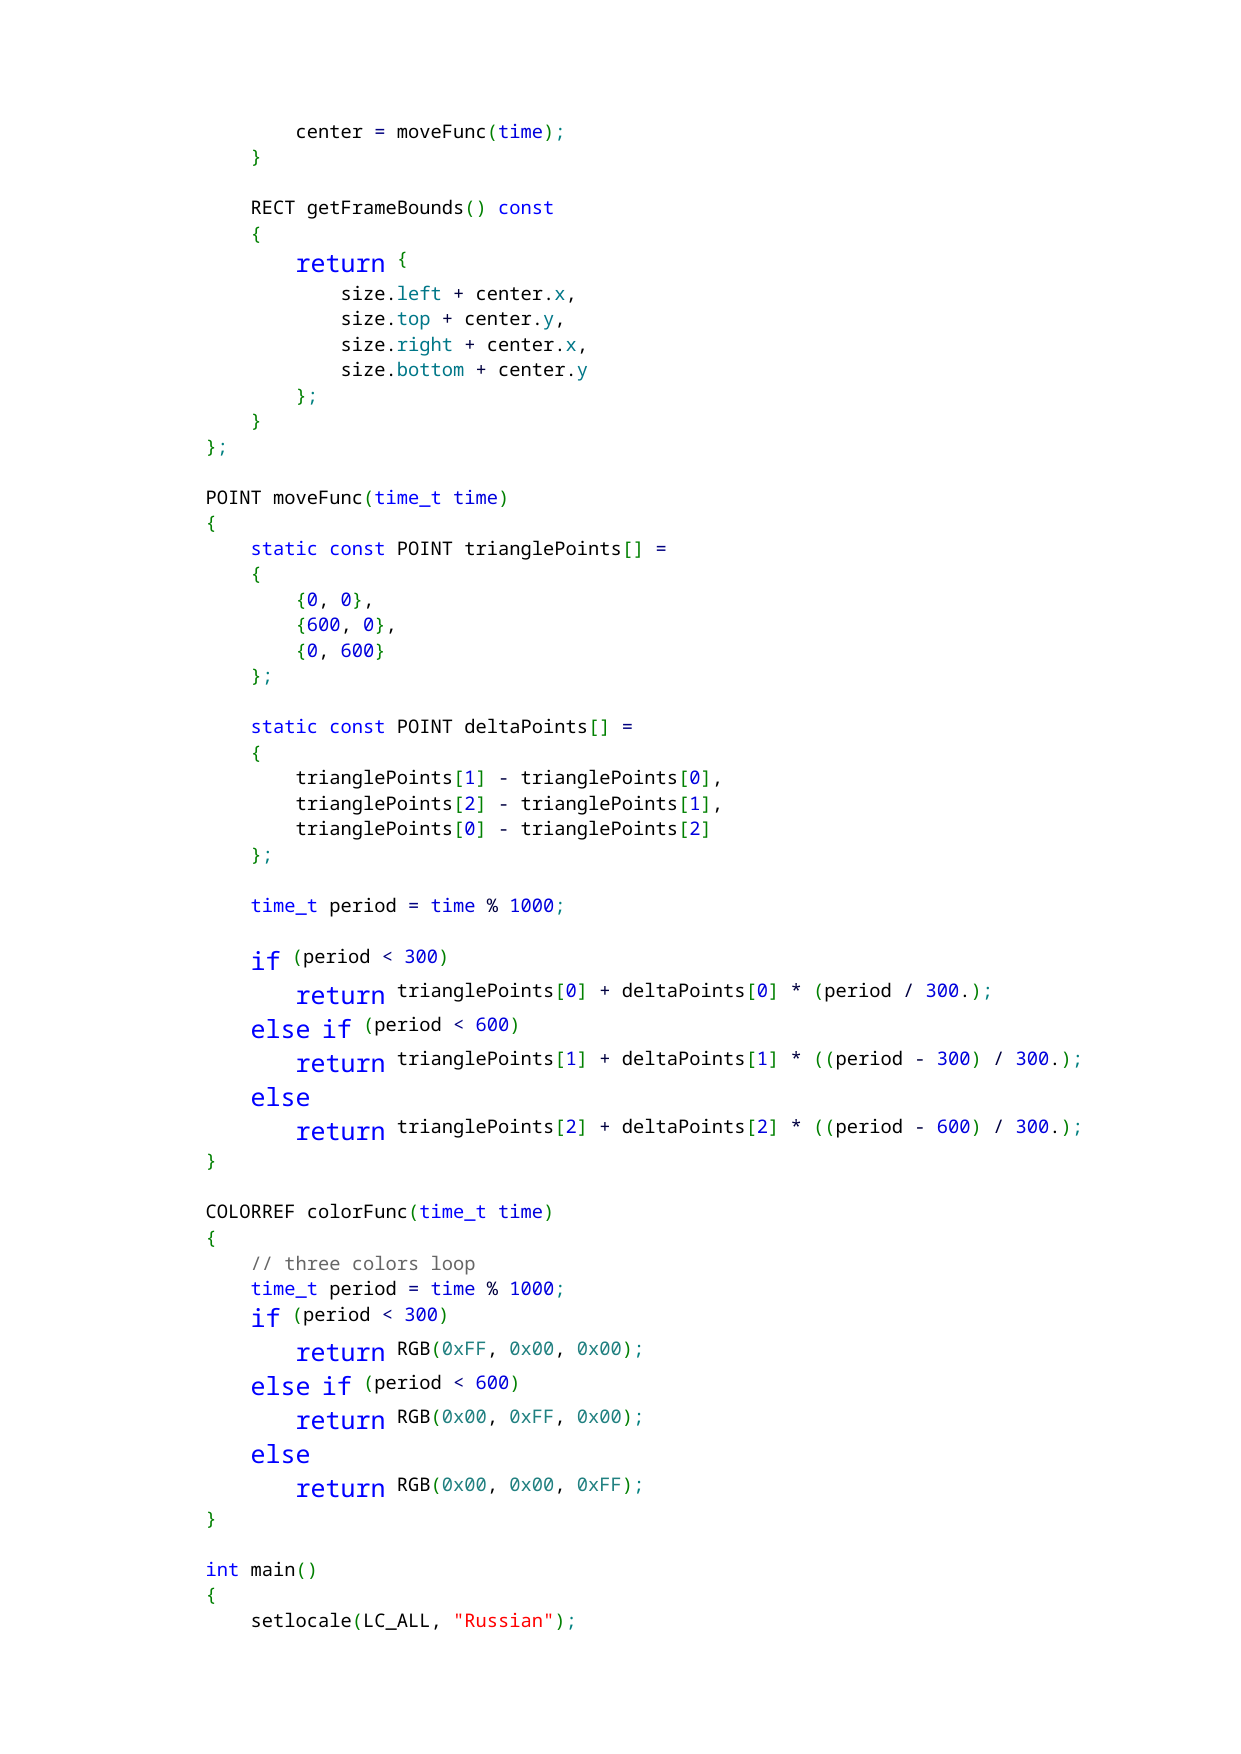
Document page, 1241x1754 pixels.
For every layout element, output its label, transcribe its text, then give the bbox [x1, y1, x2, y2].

text trianglePoints[2] - trianglePoints[1], [205, 790, 1152, 816]
text return trianglePoints[1] + deltaPoints[1] * ((period - 300) / 300.); [205, 1046, 1152, 1079]
text size.top + center.y, [205, 305, 1152, 331]
text // three colors loop [205, 1250, 1152, 1275]
text { [205, 1224, 1152, 1250]
text trianglePoints[1] - trianglePoints[0], [205, 765, 1152, 790]
text static const POINT deltaPoints[] = [205, 714, 1152, 739]
text else if (period < 600) [205, 1369, 1152, 1403]
text } [205, 1505, 1152, 1531]
text }; [205, 433, 1152, 458]
text trianglePoints[0] - trianglePoints[2] [205, 816, 1152, 841]
text }; [205, 663, 1152, 688]
text else [205, 1437, 1152, 1471]
text } [205, 144, 1152, 169]
text POINT moveFunc(time_t time) [205, 484, 1152, 509]
text else if (period < 600) [205, 1011, 1152, 1046]
text RECT getFrameBounds() const [205, 195, 1152, 220]
text static const POINT trianglePoints[] = [205, 535, 1152, 561]
text return trianglePoints[2] + deltaPoints[2] * ((period - 600) / 300.); [205, 1114, 1152, 1148]
text if (period < 300) [205, 1301, 1152, 1335]
text time_t period = time % 1000; [205, 1275, 1152, 1301]
text time_t period = time % 1000; [205, 892, 1152, 918]
text } [205, 407, 1152, 433]
text size.bottom + center.y [205, 356, 1152, 382]
text center = moveFunc(time); [205, 118, 1152, 144]
text setlocale(LC_ALL, "Russian"); [205, 1607, 1152, 1633]
text COLORREF colorFunc(time_t time) [205, 1199, 1152, 1224]
text }; [205, 841, 1152, 867]
text return RGB(0x00, 0x00, 0xFF); [205, 1471, 1152, 1505]
text return RGB(0x00, 0xFF, 0x00); [205, 1403, 1152, 1437]
text }; [205, 382, 1152, 407]
text return RGB(0xFF, 0x00, 0x00); [205, 1335, 1152, 1369]
text { [205, 1582, 1152, 1607]
text return { [205, 246, 1152, 280]
text { [205, 220, 1152, 246]
text {600, 0}, [205, 612, 1152, 637]
text { [205, 739, 1152, 765]
text int main() [205, 1556, 1152, 1582]
text { [205, 561, 1152, 586]
text size.right + center.x, [205, 331, 1152, 356]
text size.left + center.x, [205, 280, 1152, 305]
text return trianglePoints[0] + deltaPoints[0] * (period / 300.); [205, 977, 1152, 1011]
text {0, 0}, [205, 586, 1152, 612]
text if (period < 300) [205, 943, 1152, 977]
text {0, 600} [205, 637, 1152, 663]
text { [205, 509, 1152, 535]
text } [205, 1148, 1152, 1173]
text else [205, 1079, 1152, 1114]
